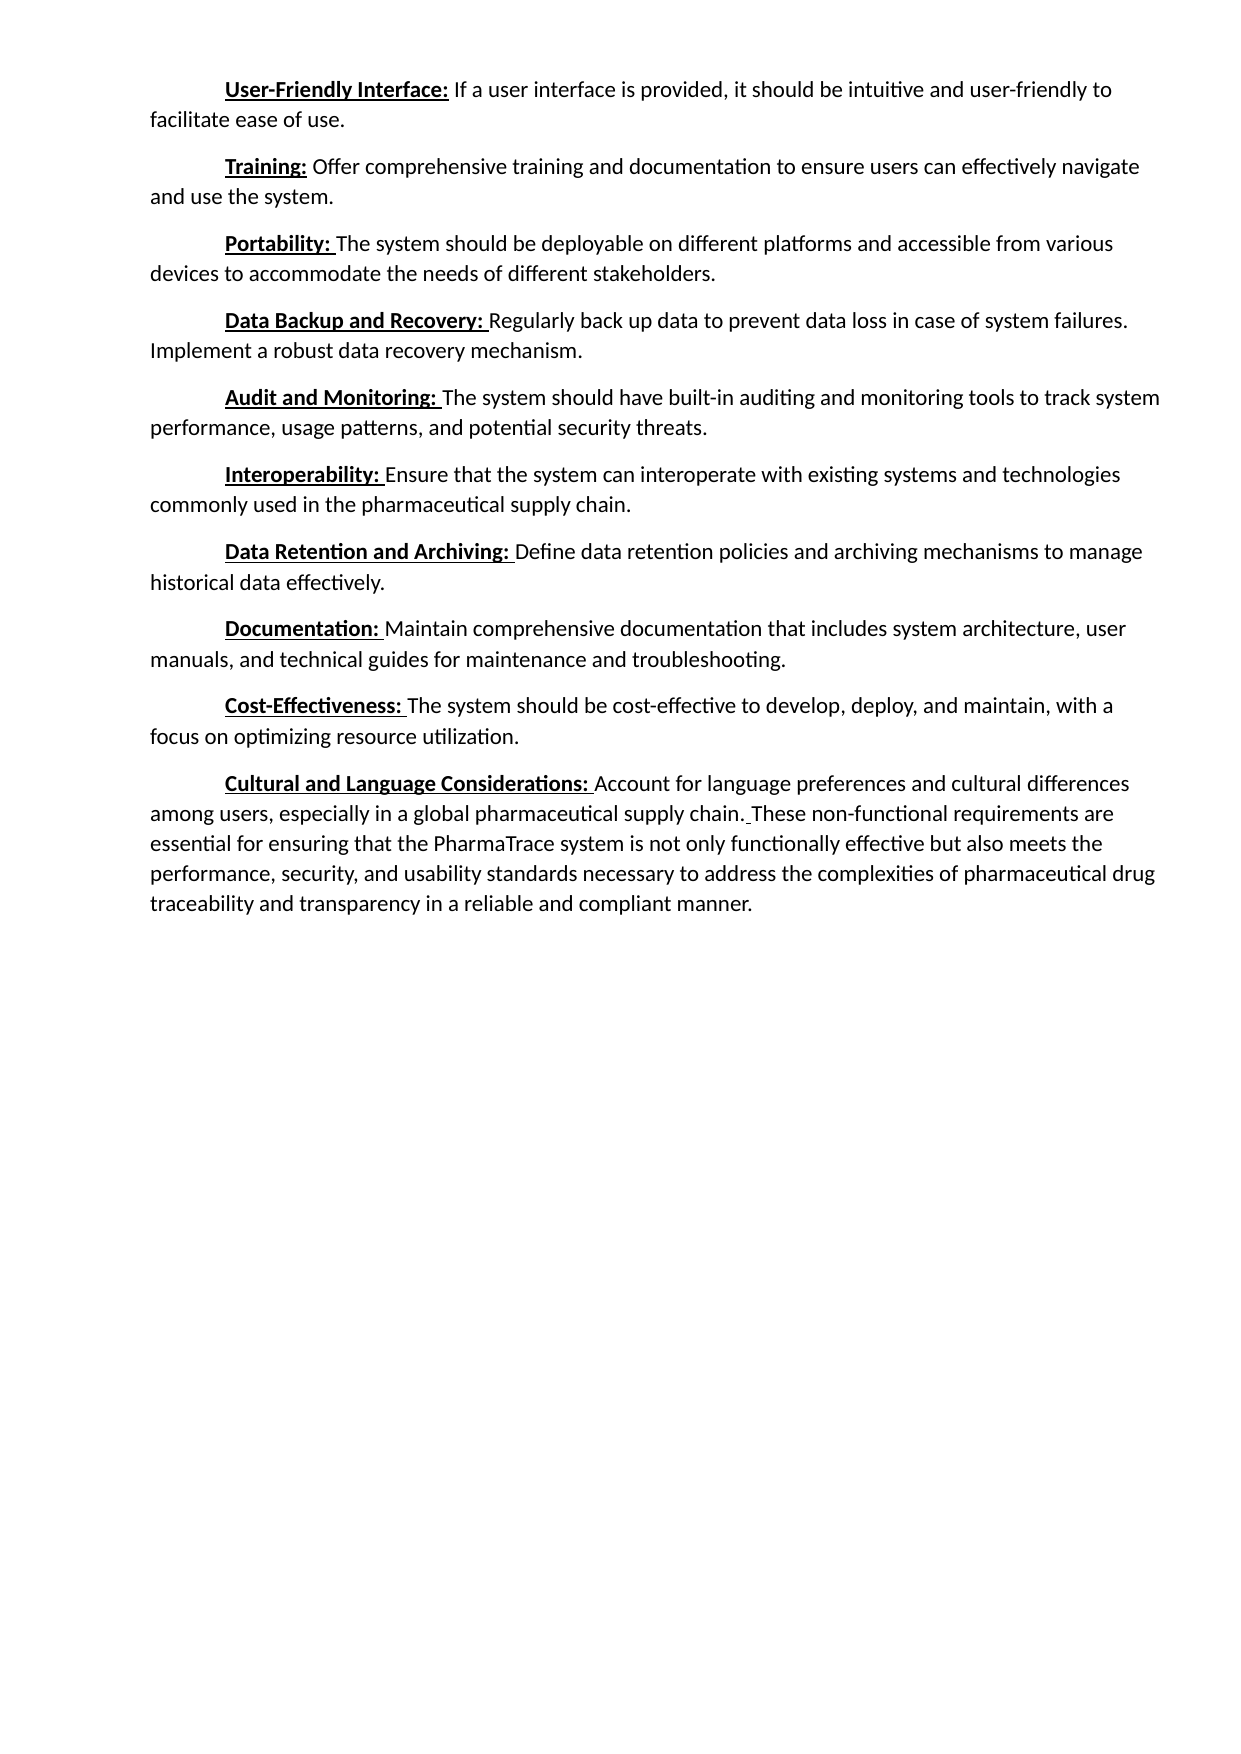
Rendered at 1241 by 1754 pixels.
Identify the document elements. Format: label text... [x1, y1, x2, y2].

text Interoperability: Ensure that the system can interoperate with existing systems and technologies commonly used in the pharmaceutical supply chain. [150, 460, 1165, 519]
text Data Backup and Recovery: Regularly back up data to prevent data loss in case of system failures. Implement a robust data recovery mechanism. [150, 306, 1165, 364]
text Cultural and Language Considerations: Account for language preferences and cultural differences among users, especially in a global pharmaceutical supply chain. These non-functional requirements are essential for ensuring that the PharmaTrace system is not only functionally effective but also meets the performance, security, and usability standards necessary to address the complexities of pharmaceutical drug traceability and transparency in a reliable and compliant manner. [150, 769, 1165, 918]
text Cost-Effectiveness: The system should be cost-effective to develop, deploy, and maintain, with a focus on optimizing resource utilization. [150, 692, 1165, 750]
text Portability: The system should be deployable on different platforms and accessible from various devices to accommodate the needs of different stakeholders. [150, 229, 1165, 287]
text User-Friendly Interface: If a user interface is provided, it should be intuitive and user-friendly to facilitate ease of use. [150, 75, 1165, 133]
text Training: Offer comprehensive training and documentation to ensure users can effectively navigate and use the system. [150, 152, 1165, 210]
text Audit and Monitoring: The system should have built-in auditing and monitoring tools to track system performance, usage patterns, and potential security threats. [150, 383, 1165, 442]
text Data Retention and Archiving: Define data retention policies and archiving mechanisms to manage historical data effectively. [150, 537, 1165, 596]
text Documentation: Maintain comprehensive documentation that includes system architecture, user manuals, and technical guides for maintenance and troubleshooting. [150, 614, 1165, 673]
